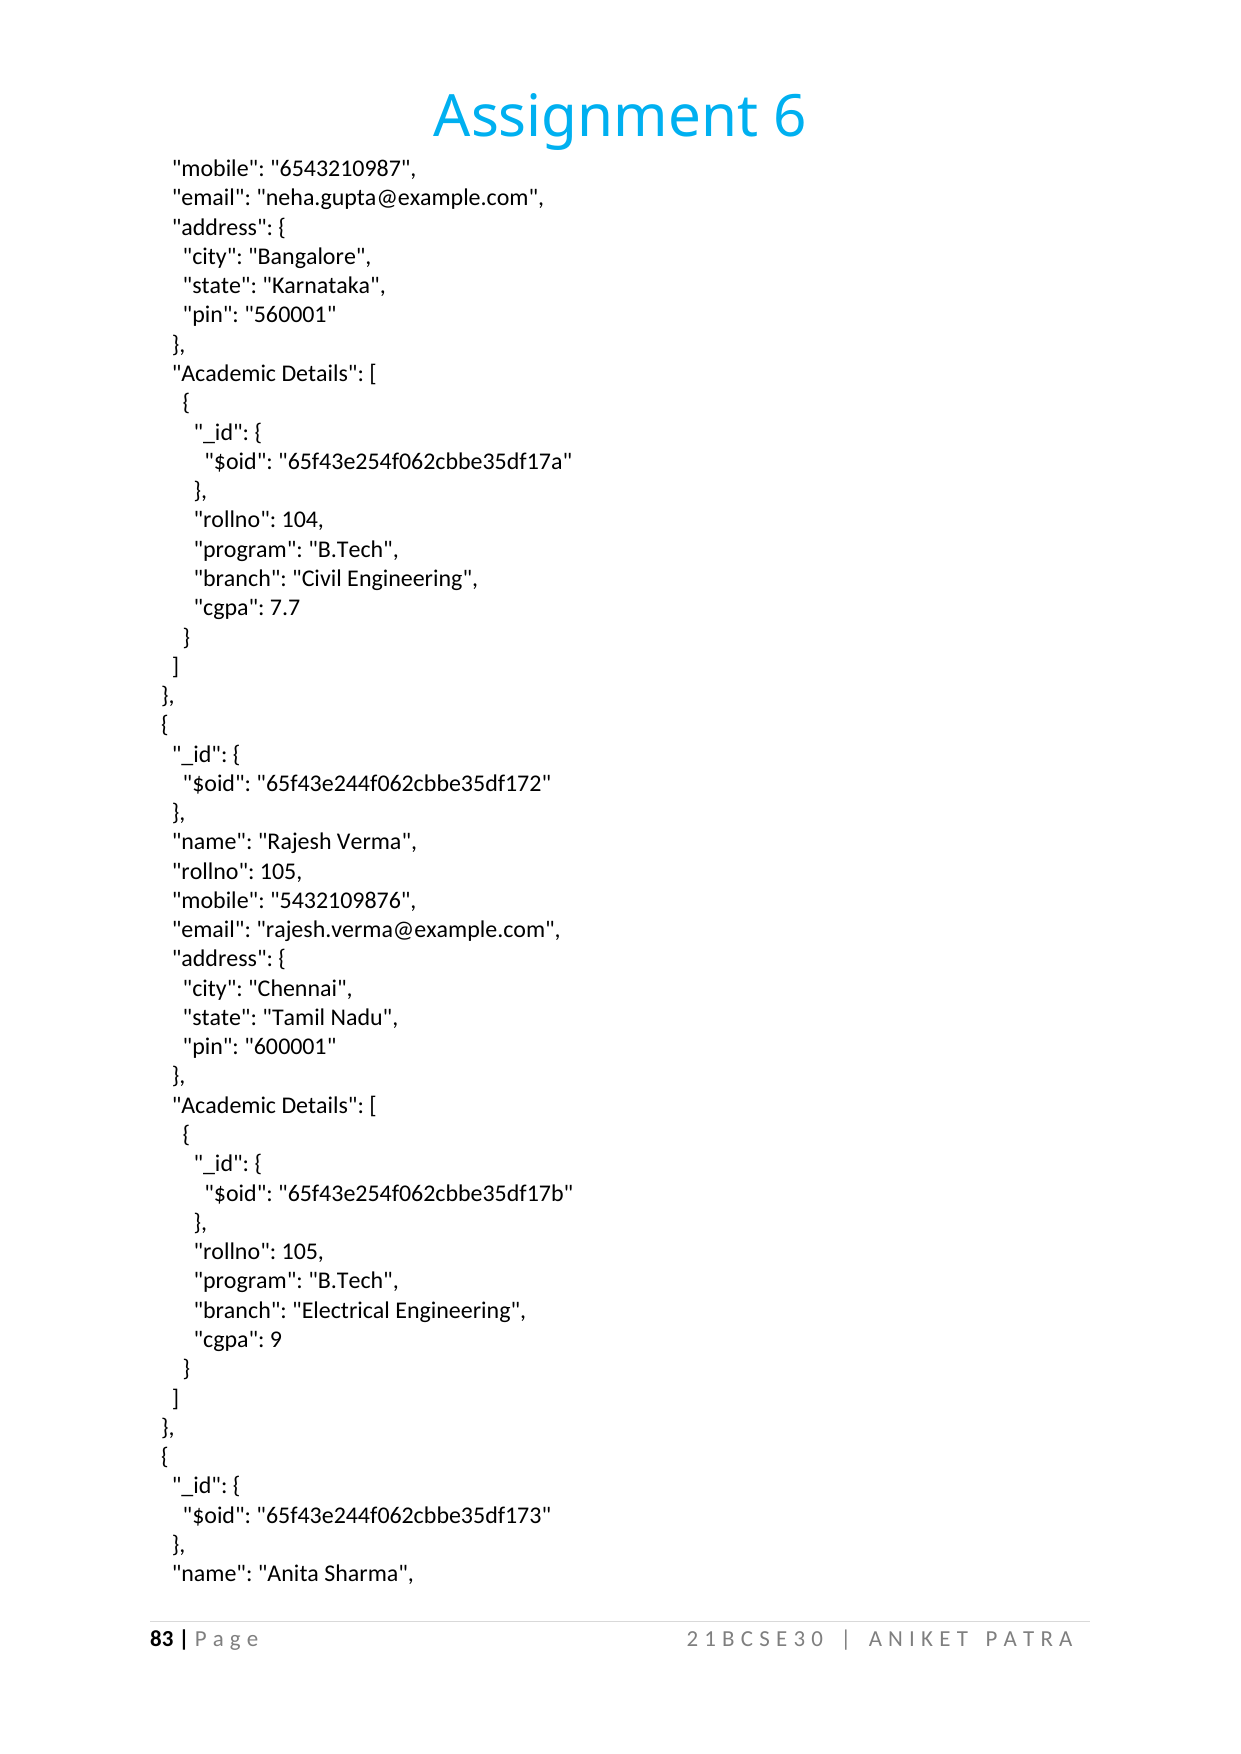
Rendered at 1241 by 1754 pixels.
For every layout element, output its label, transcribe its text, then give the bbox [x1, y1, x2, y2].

text }, [150, 1412, 1090, 1441]
text }, [150, 680, 1090, 709]
text "Academic Details": [ [150, 358, 1090, 387]
text "rollno": 105, [150, 1236, 1090, 1266]
text { [150, 387, 1090, 417]
text ] [150, 651, 1090, 680]
text "$oid": "65f43e254f062cbbe35df17a" [150, 446, 1090, 475]
text "rollno": 104, [150, 504, 1090, 534]
text { [150, 709, 1090, 739]
text "$oid": "65f43e254f062cbbe35df17b" [150, 1178, 1090, 1207]
text "email": "neha.gupta@example.com", [150, 182, 1090, 212]
text "program": "B.Tech", [150, 534, 1090, 563]
text "branch": "Electrical Engineering", [150, 1295, 1090, 1324]
text "mobile": "6543210987", [150, 153, 1090, 182]
text }, [150, 1529, 1090, 1558]
text }, [150, 1061, 1090, 1090]
text } [150, 622, 1090, 651]
text "rollno": 105, [150, 856, 1090, 885]
text }, [150, 329, 1090, 358]
text "$oid": "65f43e244f062cbbe35df172" [150, 768, 1090, 797]
text "city": "Chennai", [150, 973, 1090, 1002]
text "email": "rajesh.verma@example.com", [150, 914, 1090, 943]
text "_id": { [150, 417, 1090, 446]
text } [150, 1353, 1090, 1383]
text "cgpa": 9 [150, 1324, 1090, 1353]
text "state": "Tamil Nadu", [150, 1002, 1090, 1031]
text "name": "Anita Sharma", [150, 1558, 1090, 1587]
text "cgpa": 7.7 [150, 592, 1090, 622]
text "branch": "Civil Engineering", [150, 563, 1090, 592]
text "program": "B.Tech", [150, 1266, 1090, 1295]
text "pin": "600001" [150, 1031, 1090, 1061]
text "name": "Rajesh Verma", [150, 826, 1090, 856]
text }, [150, 797, 1090, 826]
text "city": "Bangalore", [150, 241, 1090, 270]
text ] [150, 1383, 1090, 1412]
text "$oid": "65f43e244f062cbbe35df173" [150, 1500, 1090, 1529]
text "pin": "560001" [150, 299, 1090, 329]
text "_id": { [150, 1470, 1090, 1500]
text }, [150, 475, 1090, 504]
text "_id": { [150, 1148, 1090, 1178]
text "Academic Details": [ [150, 1090, 1090, 1119]
text { [150, 1441, 1090, 1470]
text "address": { [150, 212, 1090, 241]
text { [150, 1119, 1090, 1148]
text "address": { [150, 943, 1090, 973]
text "_id": { [150, 739, 1090, 768]
text }, [150, 1207, 1090, 1236]
text "mobile": "5432109876", [150, 885, 1090, 914]
text "state": "Karnataka", [150, 270, 1090, 299]
